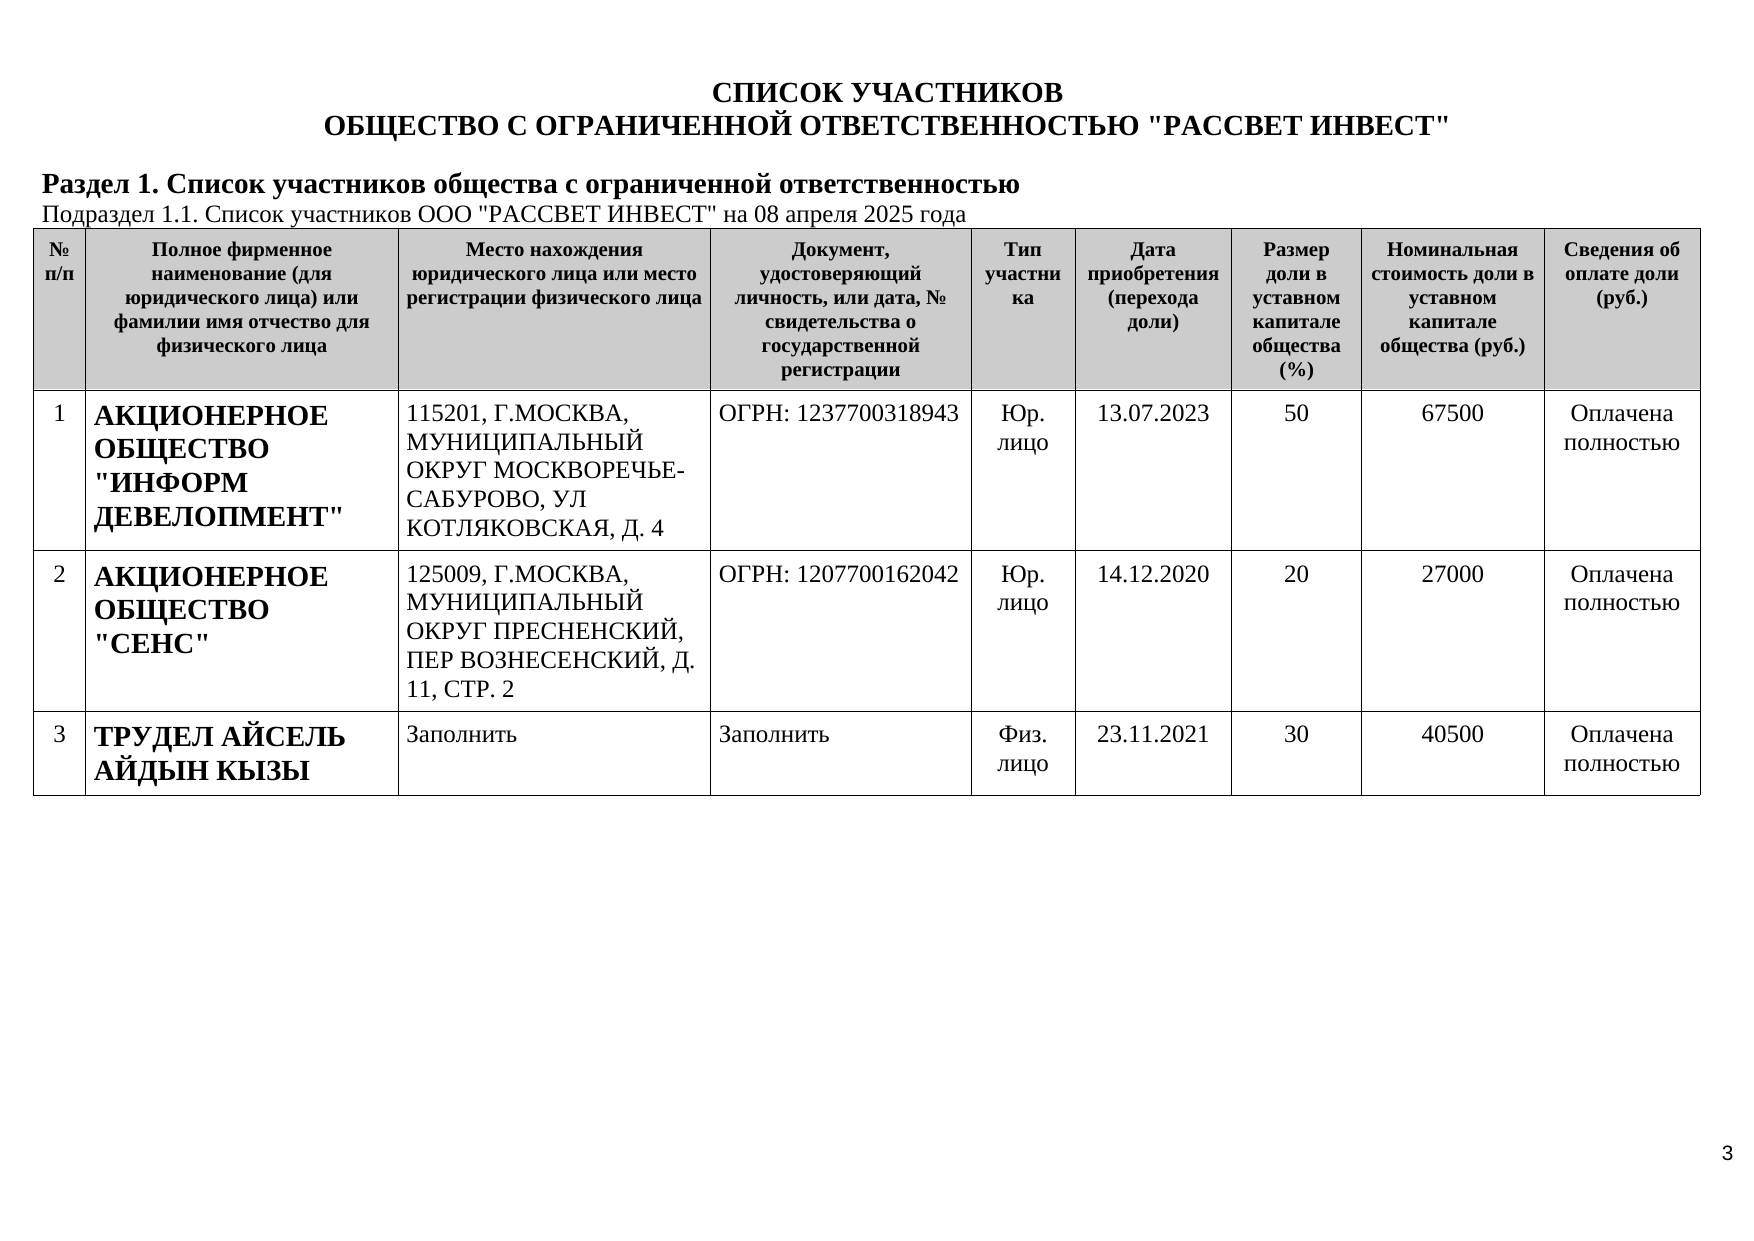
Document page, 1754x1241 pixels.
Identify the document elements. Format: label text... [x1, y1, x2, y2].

table_cell 14.12.2020 [1076, 551, 1231, 711]
table_cell Заполнить [711, 712, 971, 795]
table_cell 27000 [1362, 551, 1544, 711]
table_cell ОГРН: 1207700162042 [711, 551, 971, 711]
table_cell 125009, Г.МОСКВА, МУНИЦИПАЛЬНЫЙ ОКРУГ ПРЕСНЕНСКИЙ, ПЕР ВОЗНЕСЕНСКИЙ, Д. 11, СТР. 2 [399, 551, 710, 711]
text Раздел 1. Список участников общества с ограниченной ответственностью [42, 166, 1733, 199]
table_cell АКЦИОНЕРНОЕ ОБЩЕСТВО "ИНФОРМ ДЕВЕЛОПМЕНТ" [86, 391, 398, 550]
table_cell 1 [34, 391, 85, 550]
table_cell Физ. лицо [972, 712, 1075, 795]
table_cell 50 [1232, 391, 1361, 550]
table_header Дата приобретения (перехода доли) [1076, 229, 1231, 389]
table_cell Оплачена полностью [1545, 551, 1700, 711]
table_header Сведения об оплате доли (руб.) [1545, 229, 1700, 389]
table_cell 13.07.2023 [1076, 391, 1231, 550]
table_cell 23.11.2021 [1076, 712, 1231, 795]
table_header Номинальная стоимость доли в уставном капитале общества (руб.) [1362, 229, 1544, 389]
table_cell 3 [34, 712, 85, 795]
table_cell Оплачена полностью [1545, 391, 1700, 550]
table_cell Юр. лицо [972, 551, 1075, 711]
table_cell 67500 [1362, 391, 1544, 550]
table_header Полное фирменное наименование (для юридического лица) или фамилии имя отчество для физического лица [86, 229, 398, 389]
table_cell 115201, Г.МОСКВА, МУНИЦИПАЛЬНЫЙ ОКРУГ МОСКВОРЕЧЬЕ-САБУРОВО, УЛ КОТЛЯКОВСКАЯ, Д. 4 [399, 391, 710, 550]
table_cell 2 [34, 551, 85, 711]
table_header Место нахождения юридического лица или место регистрации физического лица [399, 229, 710, 389]
table_cell Заполнить [399, 712, 710, 795]
table_header Документ, удостоверяющий личность, или дата, № свидетельства о государственной регистрации [711, 229, 971, 389]
table_header № п/п [34, 229, 85, 389]
table_cell Оплачена полностью [1545, 712, 1700, 795]
table_cell 20 [1232, 551, 1361, 711]
table_cell ТРУДЕЛ АЙСЕЛЬ АЙДЫН КЫЗЫ [86, 712, 398, 795]
table_header Тип участника [972, 229, 1075, 389]
table_cell 30 [1232, 712, 1361, 795]
table_cell ОГРН: 1237700318943 [711, 391, 971, 550]
table_cell Юр. лицо [972, 391, 1075, 550]
table_cell 40500 [1362, 712, 1544, 795]
table_header Размер доли в уставном капитале общества (%) [1232, 229, 1361, 389]
text Подраздел 1.1. Список участников ООО "РАССВЕТ ИНВЕСТ" на 08 апреля 2025 года [42, 199, 1733, 228]
table_cell АКЦИОНЕРНОЕ ОБЩЕСТВО "СЕНС" [86, 551, 398, 711]
